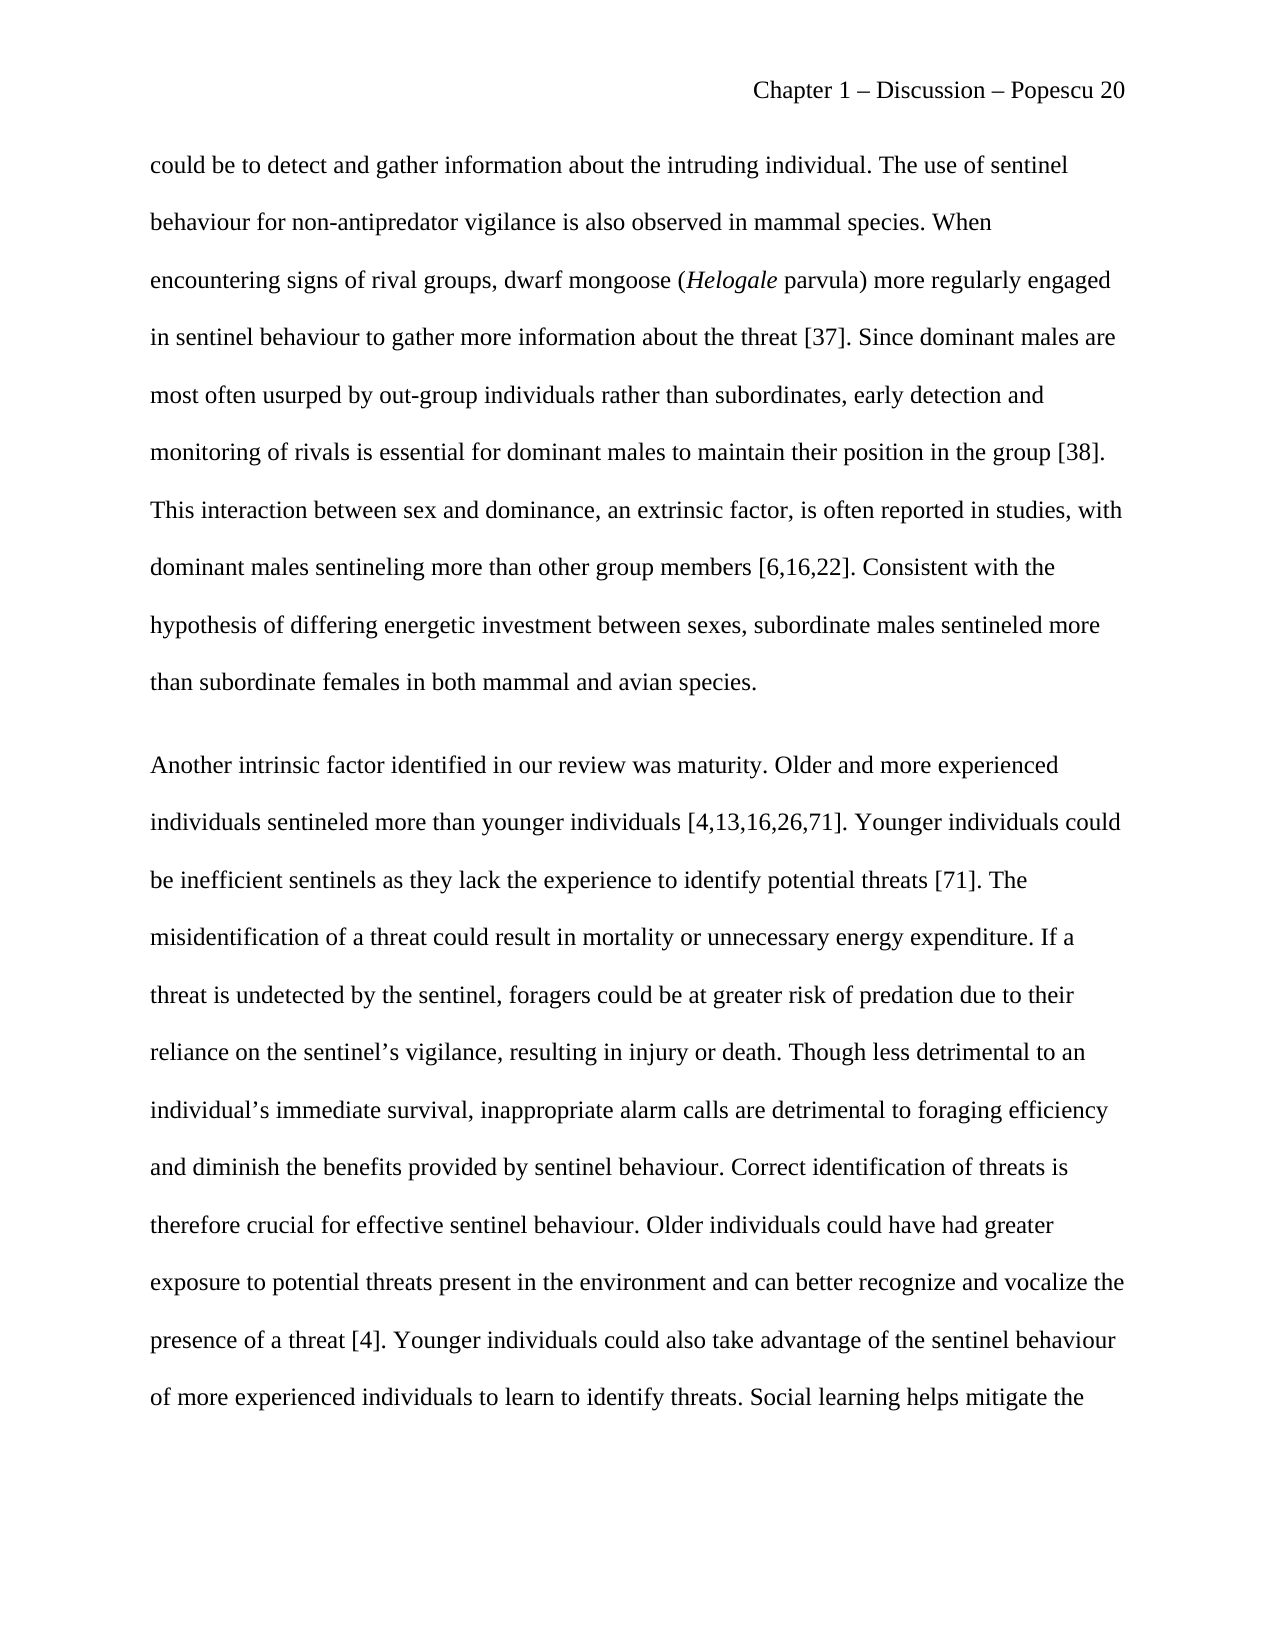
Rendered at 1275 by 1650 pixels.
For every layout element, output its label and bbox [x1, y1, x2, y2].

text [150, 750, 1125, 1411]
text [150, 150, 1125, 696]
